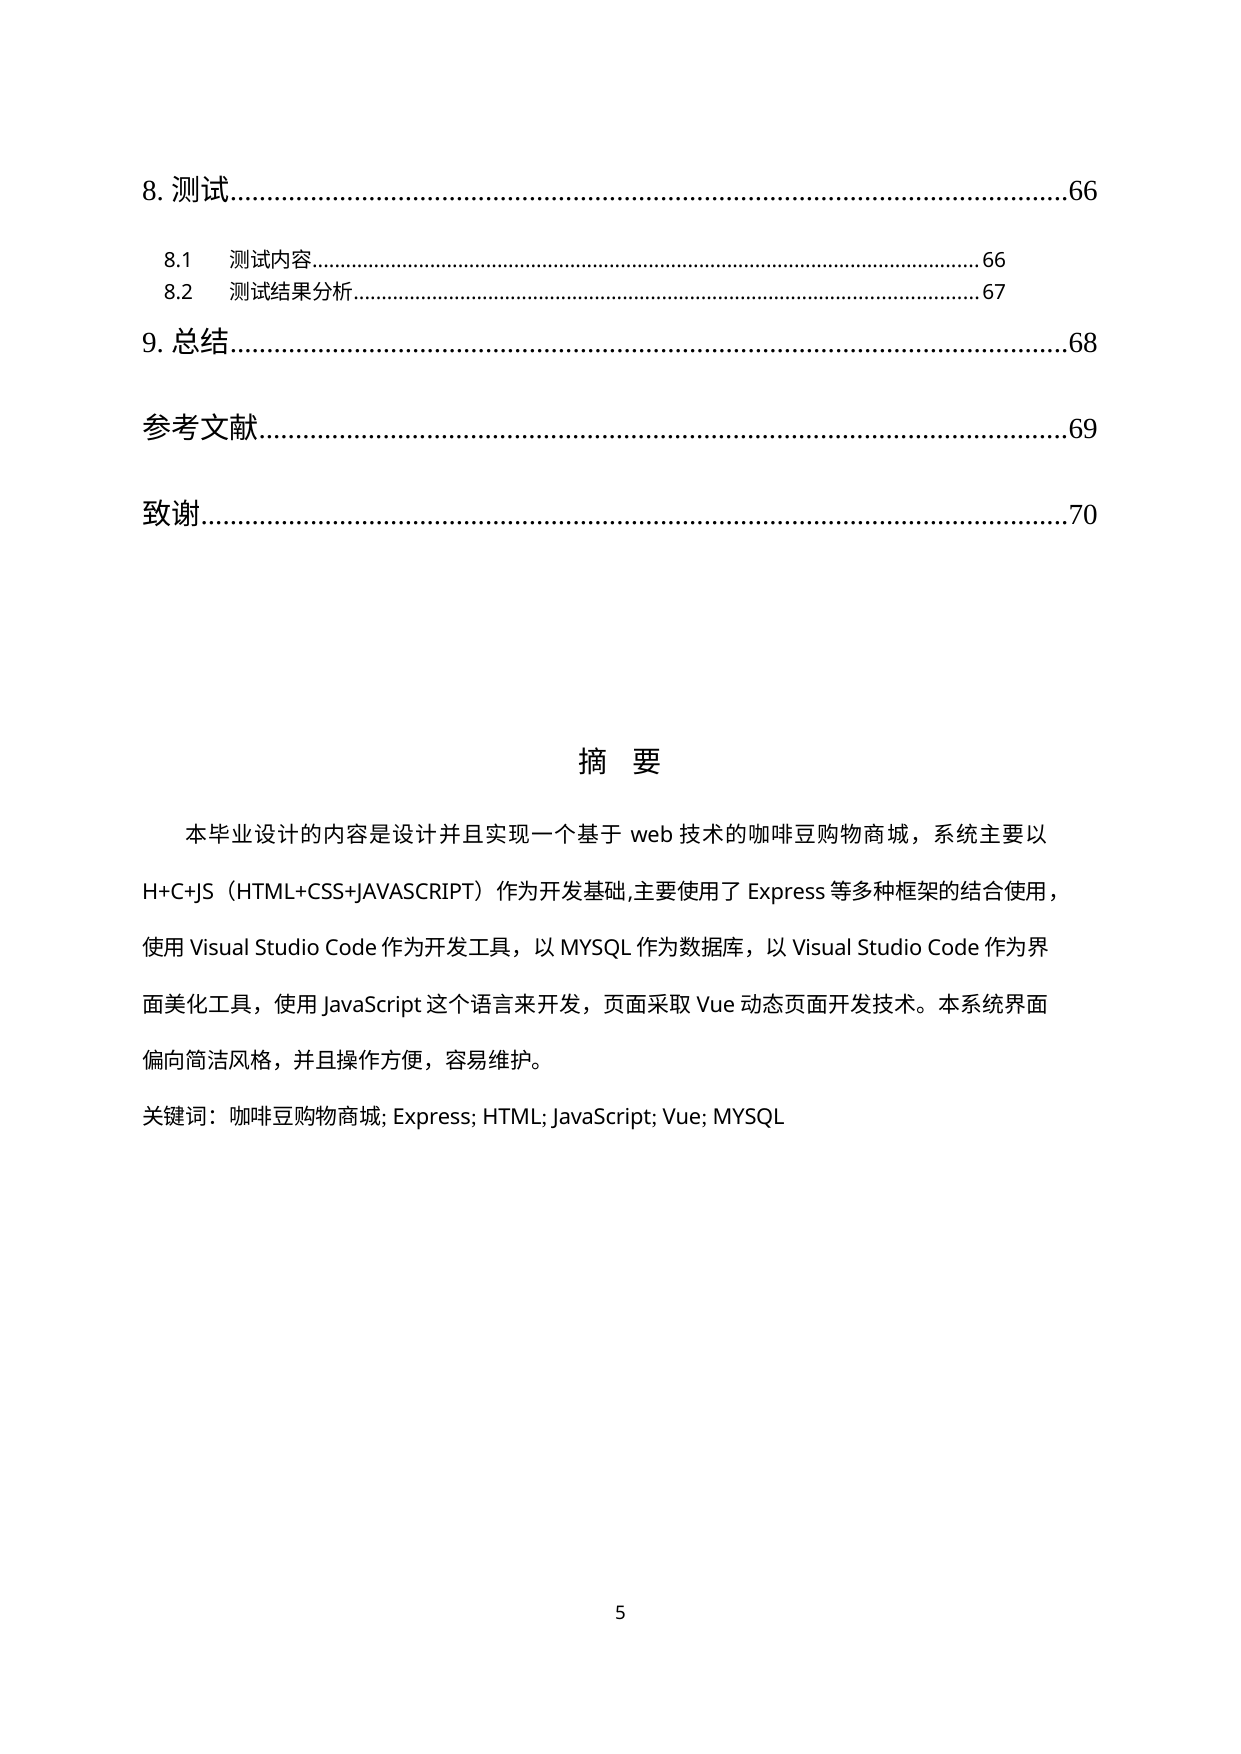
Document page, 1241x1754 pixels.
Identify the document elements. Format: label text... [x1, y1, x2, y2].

text 关键词：咖啡豆购物商城; Express; HTML; JavaScript; Vue; MYSQL [142, 1098, 1098, 1131]
subtitle 摘 要 [142, 728, 1099, 793]
text 本毕业设计的内容是设计并且实现一个基于web技术的咖啡豆购物商城，系统主要以H+C+JS（HTML+CSS+JAVASCRIPT）作为开发基础,主要使用了Express等多种框架的结合使用，使用Visual Studio Code作为开发工具，以MYSQL作为数据库，以Visual Studio Code作为界面美化工具，使用JavaScript这个语言来开发，页面采取Vue动态页面开发技术。本系统界面偏向简洁风格，并且操作方便，容易维护。 [142, 817, 1049, 1075]
